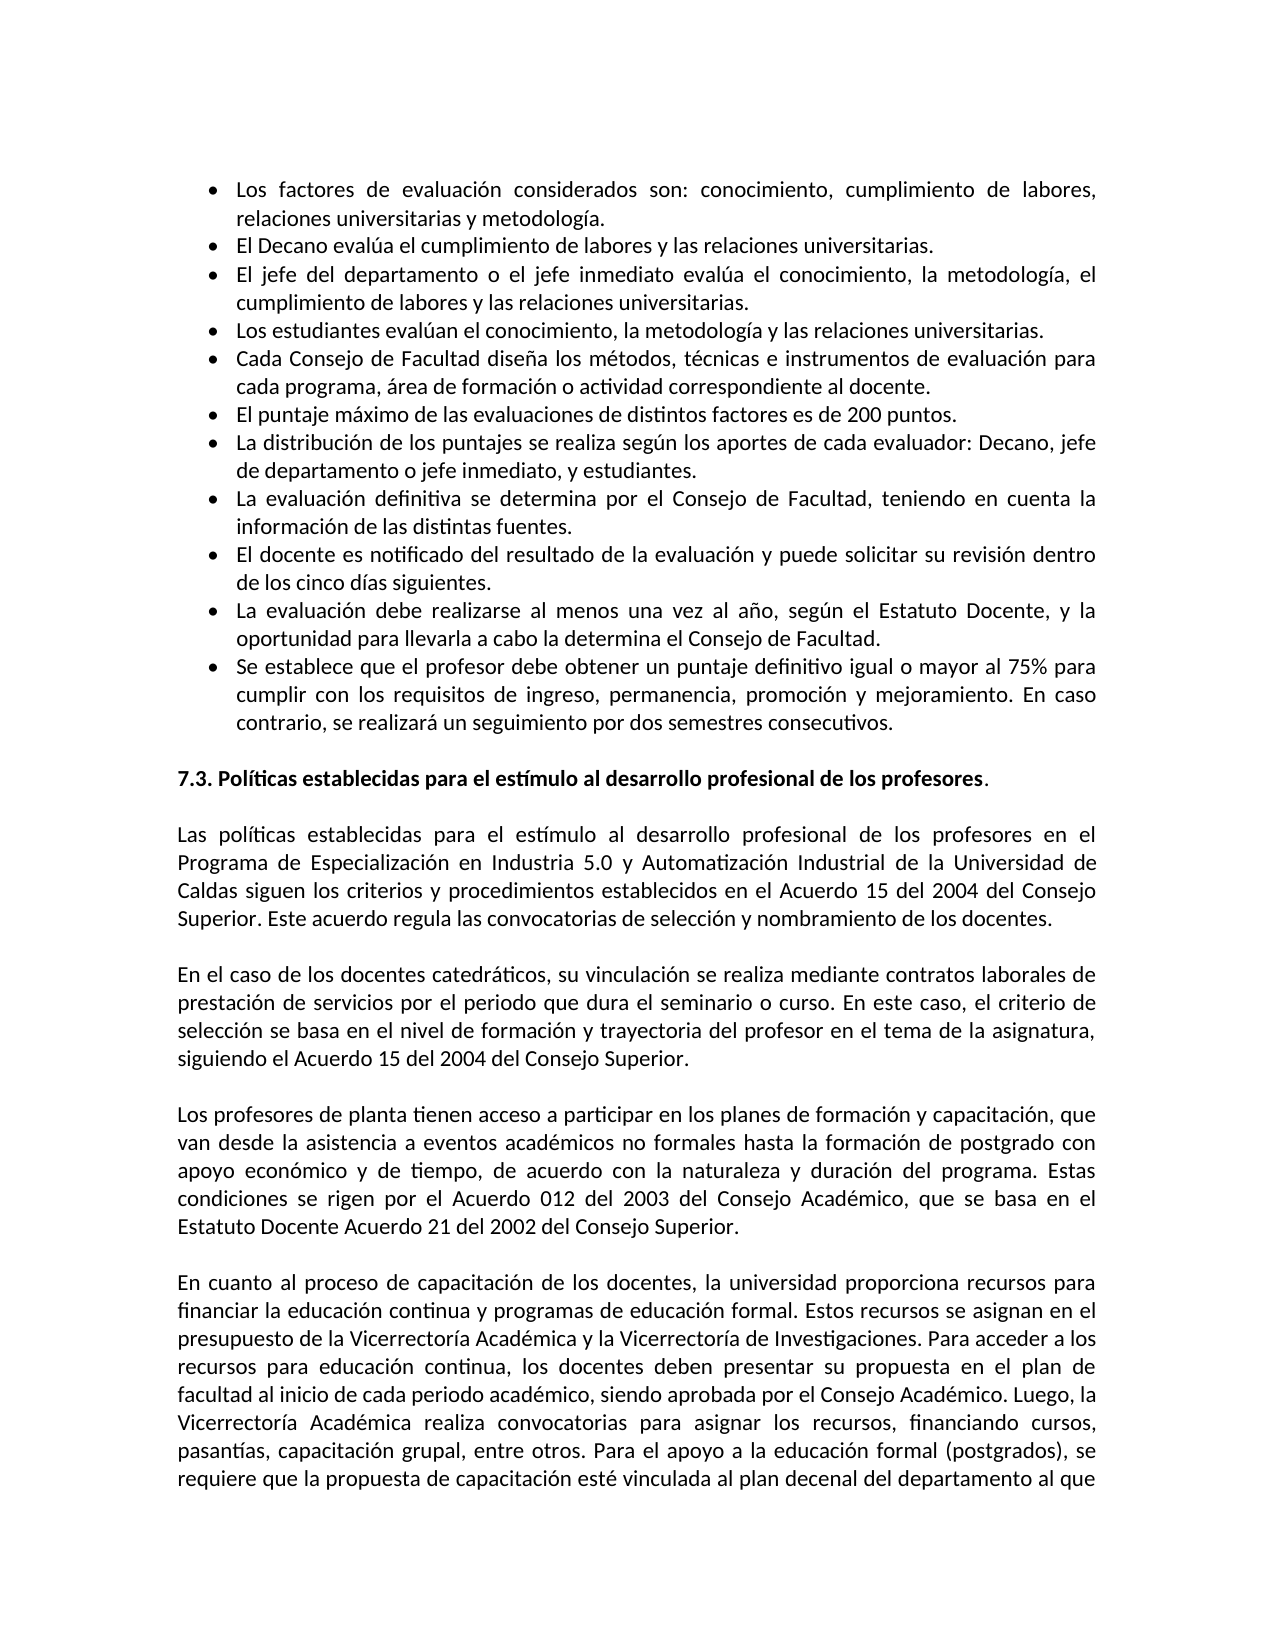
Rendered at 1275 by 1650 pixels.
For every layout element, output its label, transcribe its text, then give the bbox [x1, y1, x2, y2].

list La distribución de los puntajes se realiza según los aportes de cada evaluador: Decano, jefe de departamento o jefe inmediato, y estudiantes. [207, 428, 1098, 484]
list El docente es notificado del resultado de la evaluación y puede solicitar su revisión dentro de los cinco días siguientes. [207, 540, 1098, 596]
list El jefe del departamento o el jefe inmediato evalúa el conocimiento, la metodología, el cumplimiento de labores y las relaciones universitarias. [207, 260, 1098, 316]
text En el caso de los docentes catedráticos, su vinculación se realiza mediante contratos laborales de prestación de servicios por el periodo que dura el seminario o curso. En este caso, el criterio de selección se basa en el nivel de formación y trayectoria del profesor en el tema de la asignatura, siguiendo el Acuerdo 15 del 2004 del Consejo Superior. [177, 960, 1098, 1072]
list El Decano evalúa el cumplimiento de labores y las relaciones universitarias. [207, 232, 1098, 260]
list Los estudiantes evalúan el conocimiento, la metodología y las relaciones universitarias. [207, 316, 1098, 344]
text 7.3. Políticas establecidas para el estímulo al desarrollo profesional de los profesores. [177, 764, 1098, 792]
list La evaluación definitiva se determina por el Consejo de Facultad, teniendo en cuenta la información de las distintas fuentes. [207, 484, 1098, 540]
list La evaluación debe realizarse al menos una vez al año, según el Estatuto Docente, y la oportunidad para llevarla a cabo la determina el Consejo de Facultad. [207, 596, 1098, 652]
text Los profesores de planta tienen acceso a participar en los planes de formación y capacitación, que van desde la asistencia a eventos académicos no formales hasta la formación de postgrado con apoyo económico y de tiempo, de acuerdo con la naturaleza y duración del programa. Estas condiciones se rigen por el Acuerdo 012 del 2003 del Consejo Académico, que se basa en el Estatuto Docente Acuerdo 21 del 2002 del Consejo Superior. [177, 1100, 1098, 1240]
list Los factores de evaluación considerados son: conocimiento, cumplimiento de labores, relaciones universitarias y metodología. [207, 176, 1098, 232]
text Las políticas establecidas para el estímulo al desarrollo profesional de los profesores en el Programa de Especialización en Industria 5.0 y Automatización Industrial de la Universidad de Caldas siguen los criterios y procedimientos establecidos en el Acuerdo 15 del 2004 del Consejo Superior. Este acuerdo regula las convocatorias de selección y nombramiento de los docentes. [177, 820, 1098, 932]
list El puntaje máximo de las evaluaciones de distintos factores es de 200 puntos. [207, 400, 1098, 428]
list Cada Consejo de Facultad diseña los métodos, técnicas e instrumentos de evaluación para cada programa, área de formación o actividad correspondiente al docente. [207, 344, 1098, 400]
list Se establece que el profesor debe obtener un puntaje definitivo igual o mayor al 75% para cumplir con los requisitos de ingreso, permanencia, promoción y mejoramiento. En caso contrario, se realizará un seguimiento por dos semestres consecutivos. [207, 652, 1098, 736]
